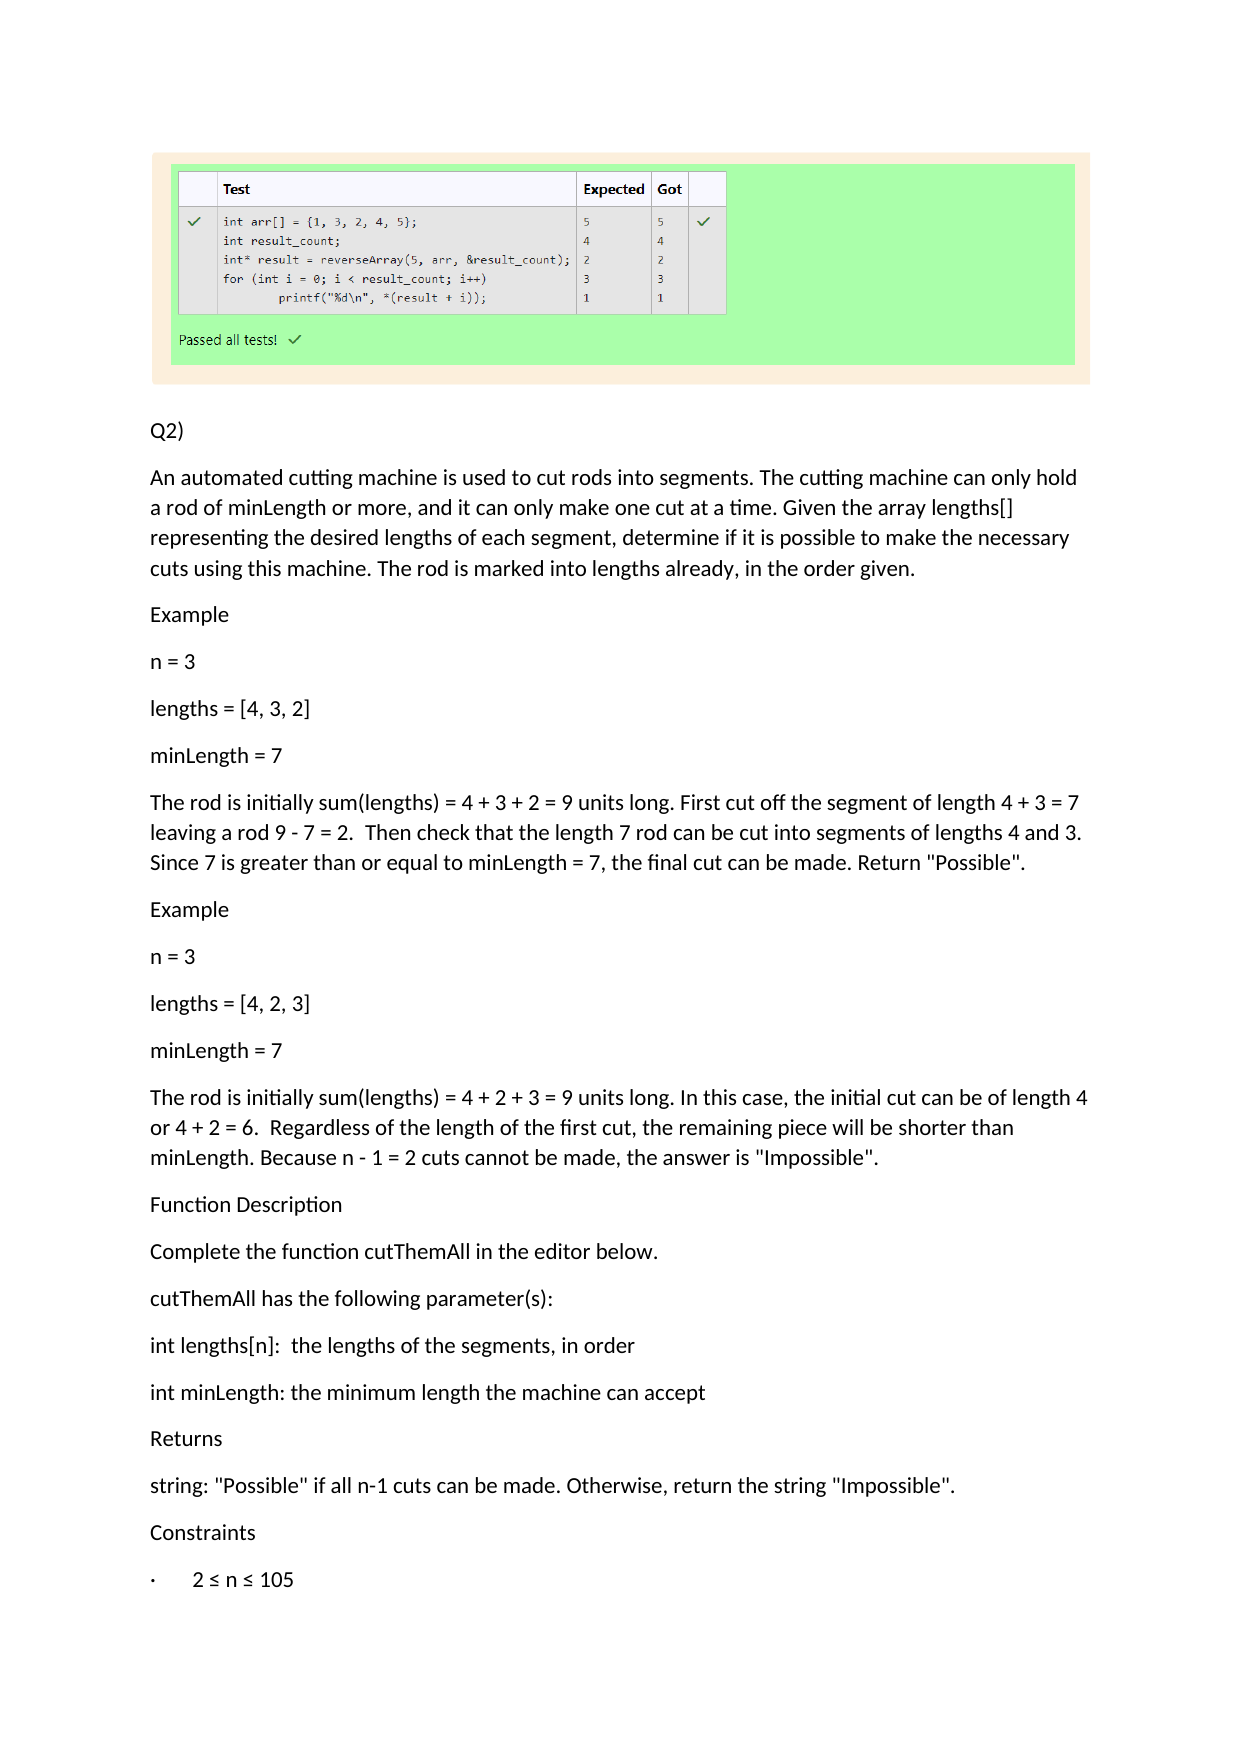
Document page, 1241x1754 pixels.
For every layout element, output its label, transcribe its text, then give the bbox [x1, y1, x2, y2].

picture [150, 150, 1091, 398]
text Example [150, 601, 1090, 629]
text · 2 ≤ n ≤ 105 [150, 1565, 1090, 1593]
text Complete the function cutThemAll in the editor below. [150, 1237, 1090, 1265]
text Example [150, 895, 1090, 923]
text n = 3 [150, 647, 1090, 676]
text Q2) [150, 416, 1090, 444]
text lengths = [4, 2, 3] [150, 989, 1090, 1017]
text The rod is initially sum(lengths) = 4 + 2 + 3 = 9 units long. In this case, the initial cut can be of length 4 or 4 + 2 = 6. Regardless of the length of the first cut, the remaining piece will be shorter than minLength. Because n - 1 = 2 cuts cannot be made, the answer is "Impossible". [150, 1083, 1090, 1171]
text minLength = 7 [150, 741, 1090, 769]
text Function Description [150, 1190, 1090, 1218]
text The rod is initially sum(lengths) = 4 + 3 + 2 = 9 units long. First cut off the segment of length 4 + 3 = 7 leaving a rod 9 - 7 = 2. Then check that the length 7 rod can be cut into segments of lengths 4 and 3. Since 7 is greater than or equal to minLength = 7, the final cut can be made. Return "Possible". [150, 788, 1090, 877]
text int minLength: the minimum length the machine can accept [150, 1378, 1090, 1406]
text n = 3 [150, 942, 1090, 970]
text Returns [150, 1424, 1090, 1453]
text cutThemAll has the following parameter(s): [150, 1284, 1090, 1312]
text string: "Possible" if all n-1 cuts can be made. Otherwise, return the string "Impossible". [150, 1471, 1090, 1499]
text Constraints [150, 1518, 1090, 1546]
text An automated cutting machine is used to cut rods into segments. The cutting machine can only hold a rod of minLength or more, and it can only make one cut at a time. Given the array lengths[] representing the desired lengths of each segment, determine if it is possible to make the necessary cuts using this machine. The rod is marked into lengths already, in the order given. [150, 463, 1090, 582]
text lengths = [4, 3, 2] [150, 694, 1090, 722]
text minLength = 7 [150, 1036, 1090, 1064]
text int lengths[n]: the lengths of the segments, in order [150, 1331, 1090, 1359]
